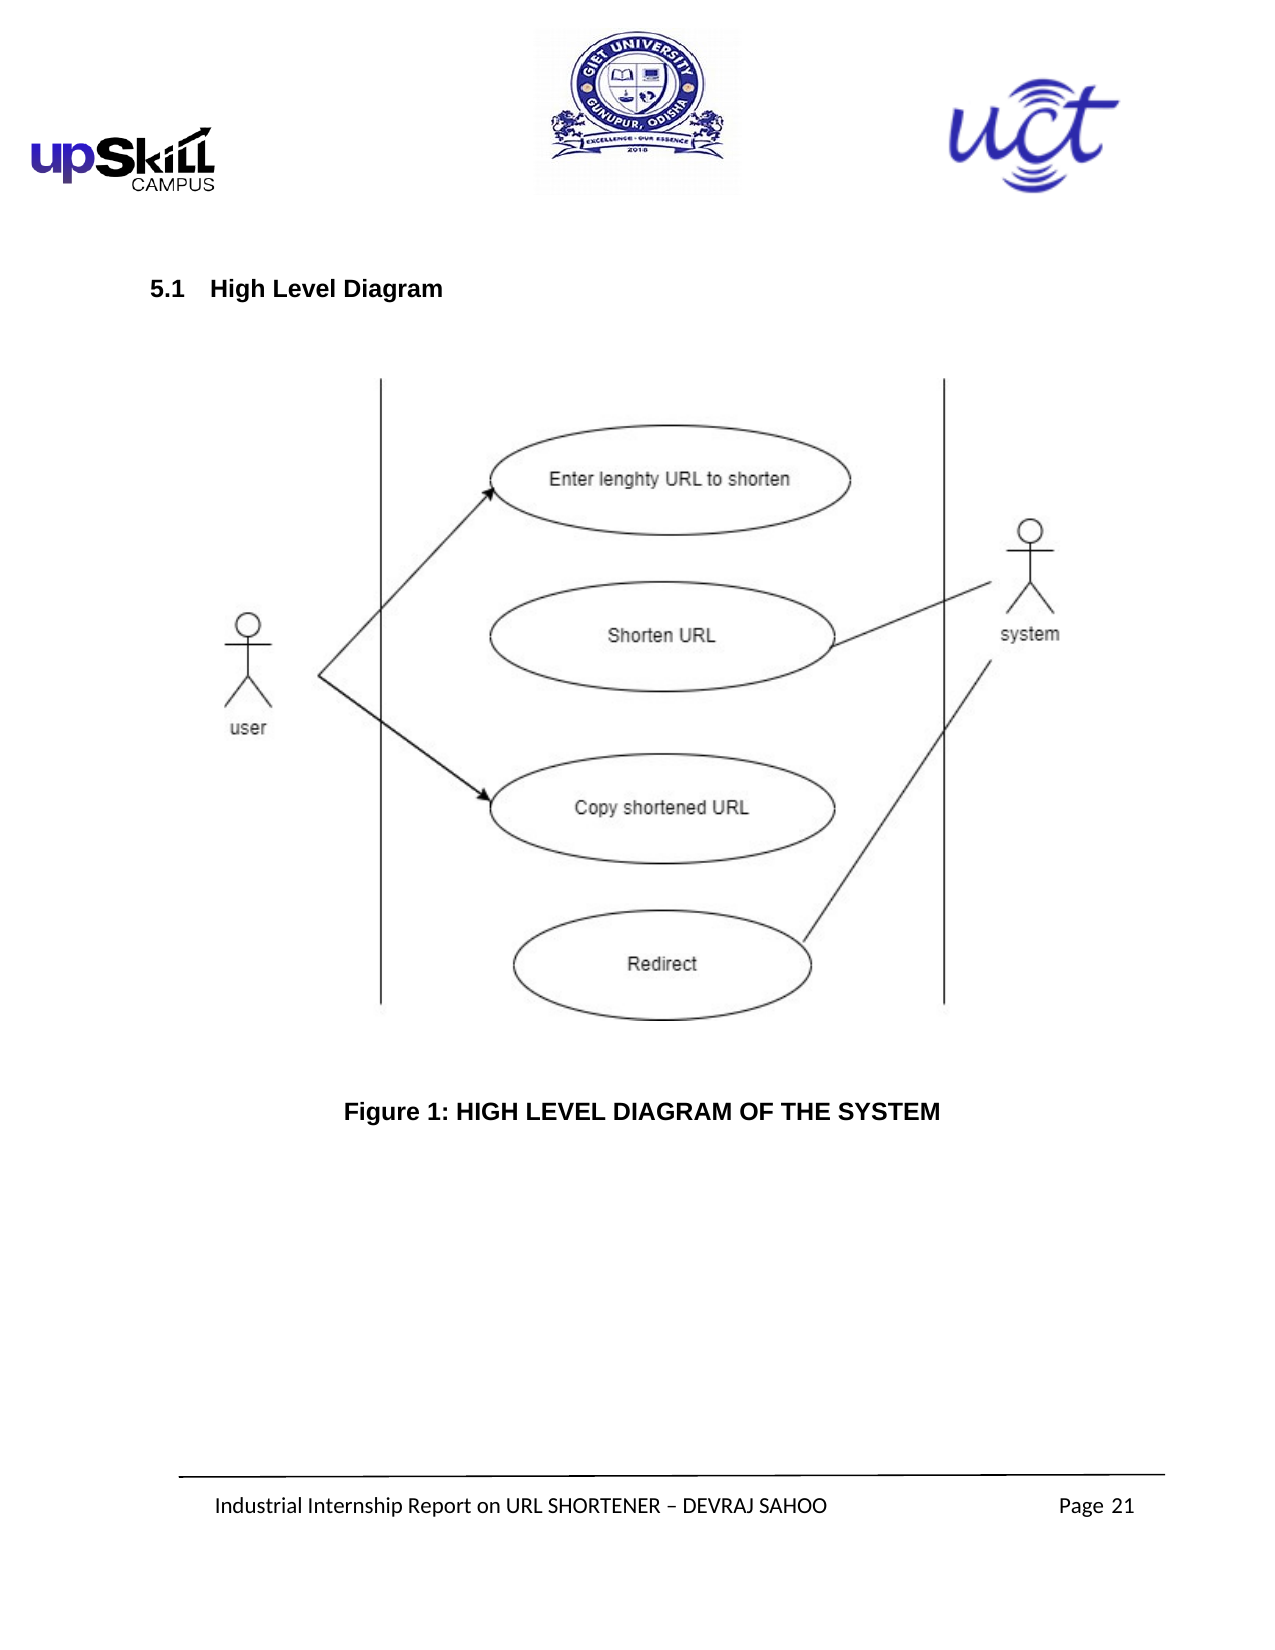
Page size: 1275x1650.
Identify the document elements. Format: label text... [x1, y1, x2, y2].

picture [533, 28, 742, 195]
subtitle High Level Diagram [150, 278, 1134, 303]
text Figure 1: HIGH LEVEL DIAGRAM OF THE SYSTEM [150, 1097, 1134, 1126]
picture [224, 378, 1060, 1021]
picture [0, 114, 246, 195]
picture [946, 69, 1125, 195]
